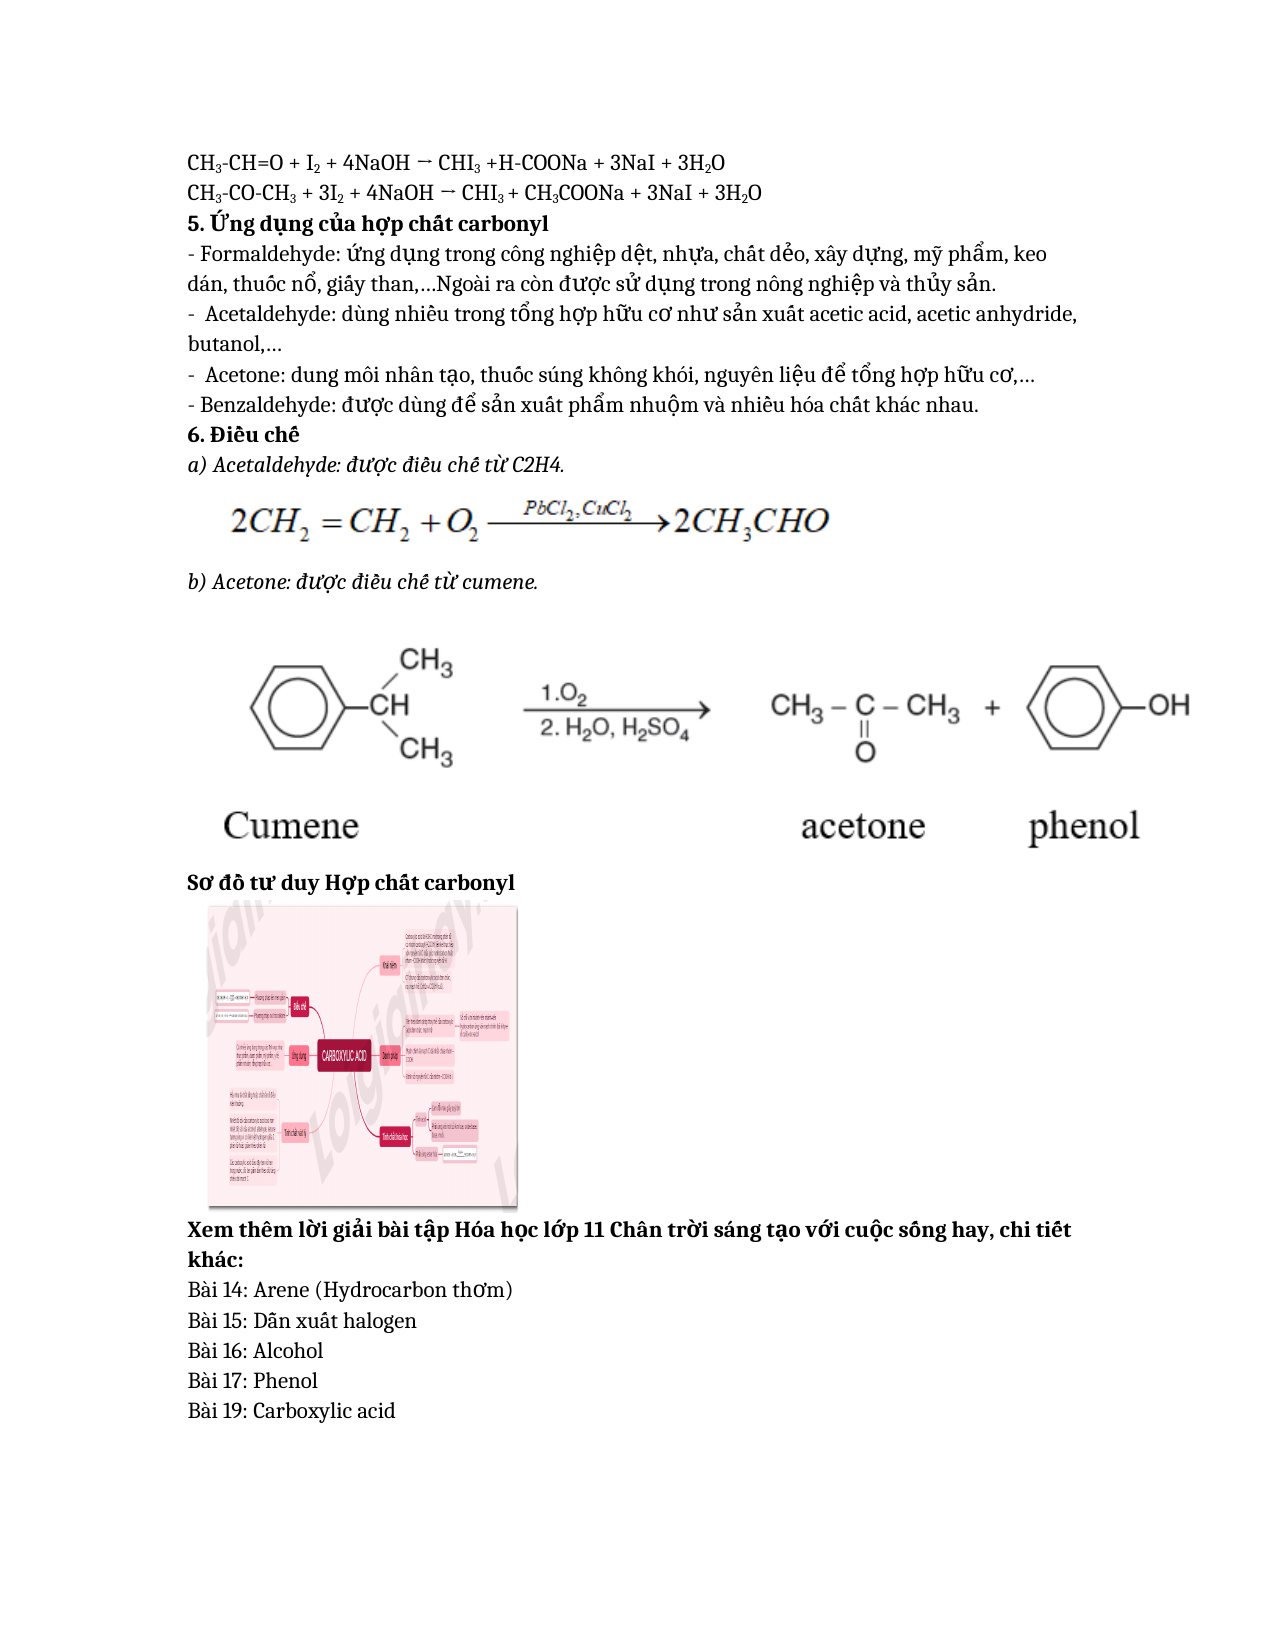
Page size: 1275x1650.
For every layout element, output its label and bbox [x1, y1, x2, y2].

picture [206, 628, 1208, 867]
picture [211, 482, 848, 559]
picture [206, 900, 519, 1213]
text [187, 150, 1087, 1454]
